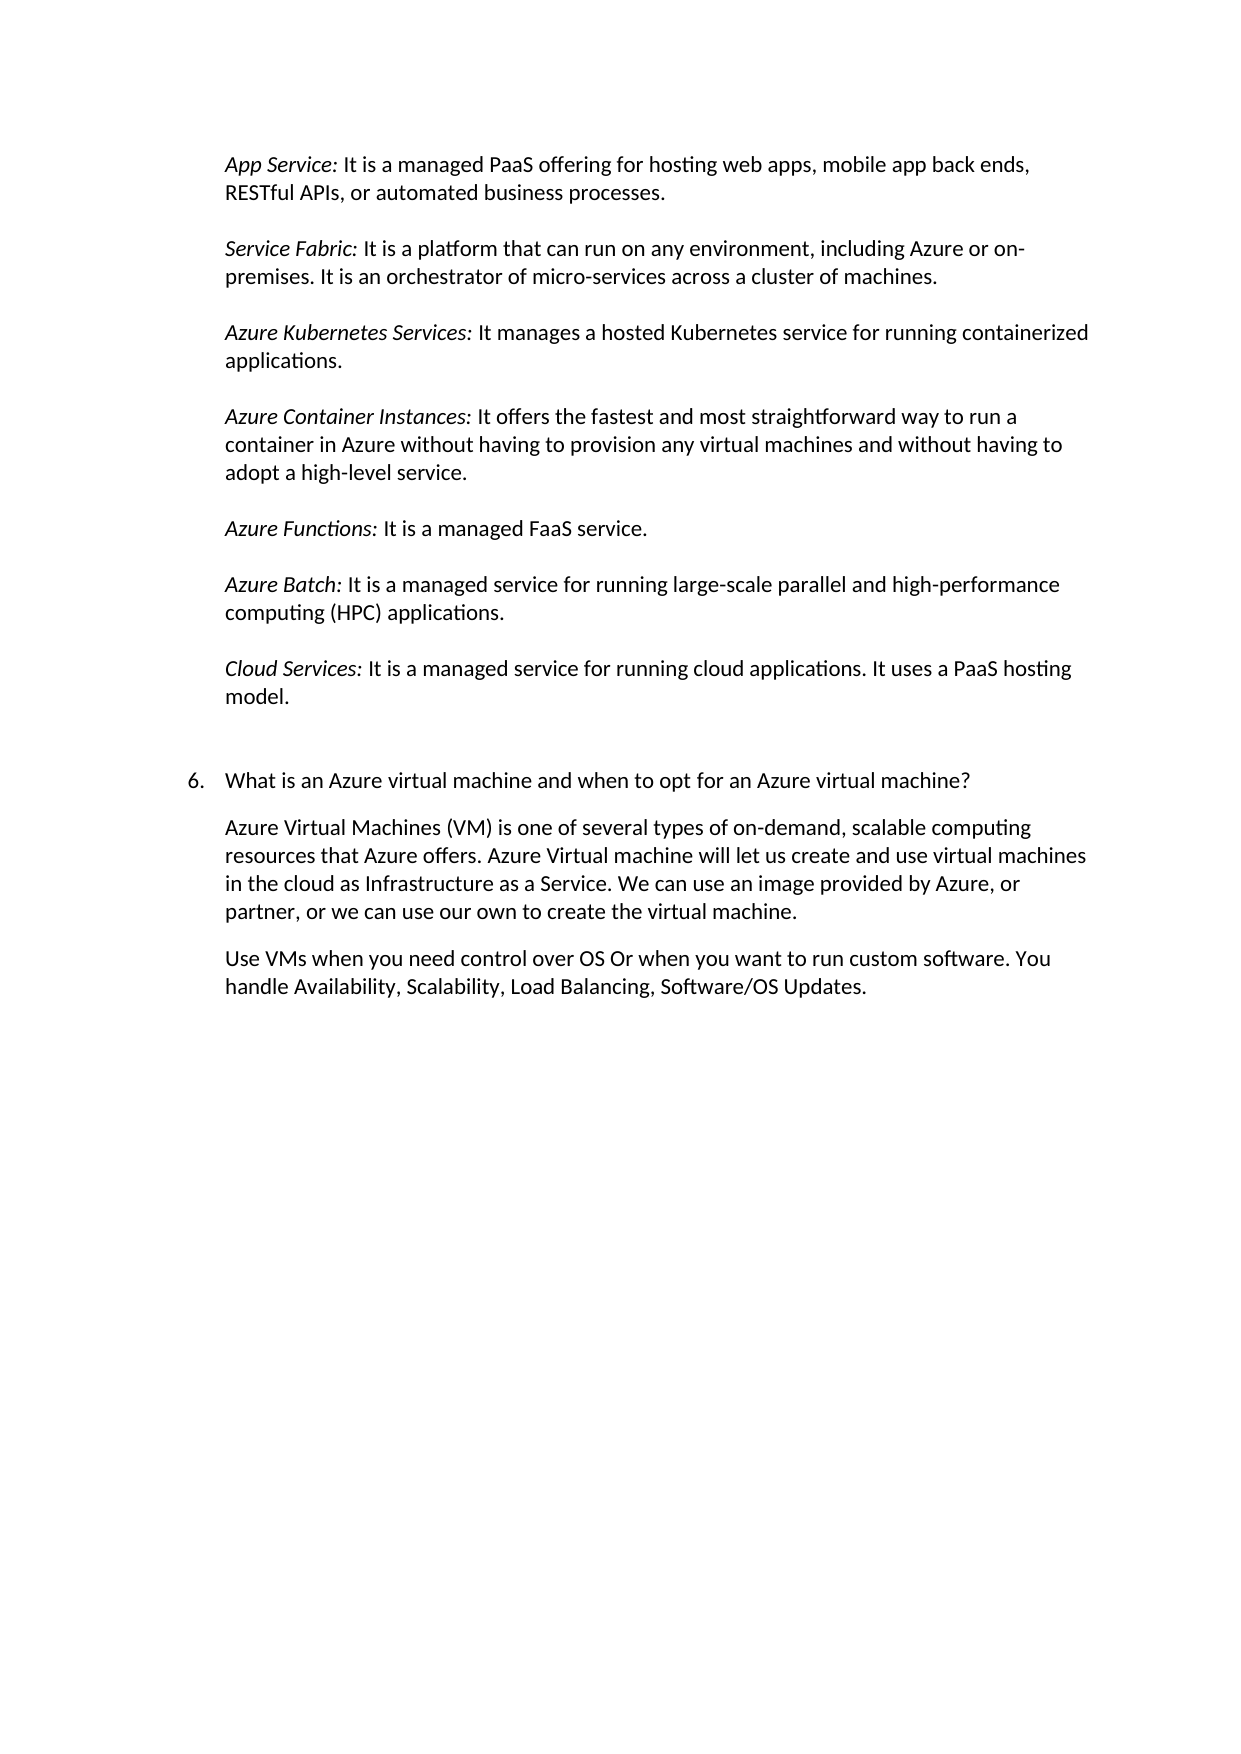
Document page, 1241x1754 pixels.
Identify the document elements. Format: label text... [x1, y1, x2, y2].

text Use VMs when you need control over OS Or when you want to run custom software. You handle Availability, Scalability, Load Balancing, Software/OS Updates. [225, 944, 1090, 1000]
text Azure Virtual Machines (VM) is one of several types of on-demand, scalable computing resources that Azure offers. Azure Virtual machine will let us create and use virtual machines in the cloud as Infrastructure as a Service. We can use an image provided by Azure, or partner, or we can use our own to create the virtual machine. [225, 813, 1090, 925]
text Cloud Services: It is a managed service for running cloud applications. It uses a PaaS hosting model. [225, 654, 1090, 710]
list What is an Azure virtual machine and when to opt for an Azure virtual machine? [187, 766, 1090, 794]
text Azure Functions: It is a managed FaaS service. [225, 514, 1090, 542]
text Azure Container Instances: It offers the fastest and most straightforward way to run a container in Azure without having to provision any virtual machines and without having to adopt a high-level service. [225, 402, 1090, 486]
text App Service: It is a managed PaaS offering for hosting web apps, mobile app back ends, RESTful APIs, or automated business processes. [225, 150, 1090, 206]
text Azure Kubernetes Services: It manages a hosted Kubernetes service for running containerized applications. [225, 318, 1090, 374]
text Service Fabric: It is a platform that can run on any environment, including Azure or on-premises. It is an orchestrator of micro-services across a cluster of machines. [225, 234, 1090, 290]
text Azure Batch: It is a managed service for running large-scale parallel and high-performance computing (HPC) applications. [225, 570, 1090, 626]
